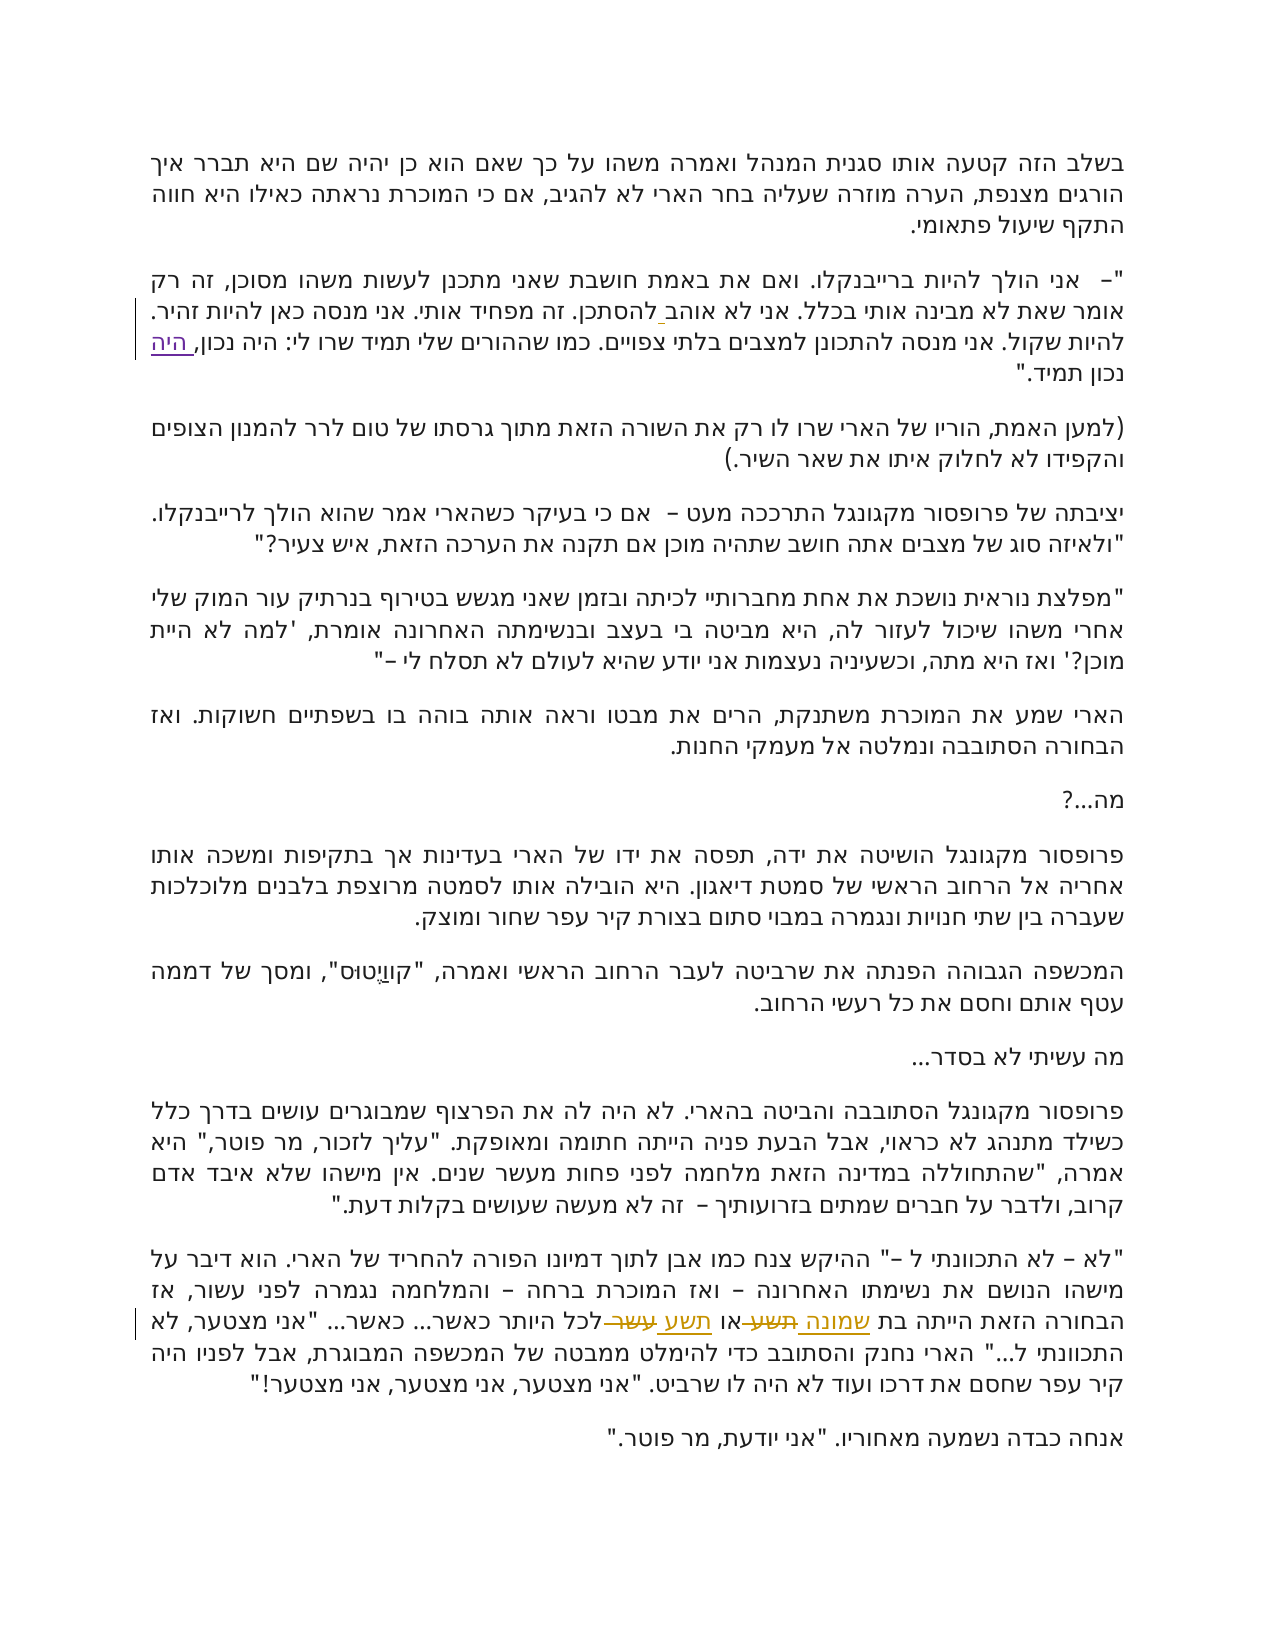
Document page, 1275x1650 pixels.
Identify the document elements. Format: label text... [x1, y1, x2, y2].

text יציבתה של פרופסור מקגונגל התרככה מעט – אם כי בעיקר כשהארי אמר שהוא הולך לרייבנקלו. "ולאיזה סוג של מצבים אתה חושב שתהיה מוכן אם תקנה את הערכה הזאת, איש צעיר?" [150, 500, 1125, 562]
text המכשפה הגבוהה הפנתה את שרביטה לעבר הרחוב הראשי ואמרה, "קווַיֶטוּס", ומסך של דממה עטף אותם וחסם את כל רעשי הרחוב. [150, 958, 1125, 1021]
text "– אני הולך להיות ברייבנקלו. ואם את באמת חושבת שאני מתכנן לעשות משהו מסוכן, זה רק אומר שאת לא מבינה אותי בכלל. אני לא אוהבלהסתכן. זה מפחיד אותי. אני מנסה כאן להיות זהיר. להיות שקול. אני מנסה להתכונן למצבים בלתי צפויים. כמו שההורים שלי תמיד שרו לי: היה נכון, נכון תמיד." [150, 267, 1125, 392]
text "לא – לא התכוונתי ל –" ההיקש צנח כמו אבן לתוך דמיונו הפורה להחריד של הארי. הוא דיבר על מישהו הנושם את נשימתו האחרונה – ואז המוכרת ברחה – והמלחמה נגמרה לפני עשור, אז הבחורה הזאת הייתה בת או לכל היותר כאשר… כאשר… "אני מצטער, לא התכוונתי ל…" הארי נחנק והסתובב כדי להימלט ממבטה של המכשפה המבוגרת, אבל לפניו היה קיר עפר שחסם את דרכו ועוד לא היה לו שרביט. "אני מצטער, אני מצטער, אני מצטער!" [150, 1246, 1125, 1402]
text הארי שמע את המוכרת משתנקת, הרים את מבטו וראה אותה בוהה בו בשפתיים חשוקות. ואז הבחורה הסתובבה ונמלטה אל מעמקי החנות. [150, 702, 1125, 764]
text מה…? [150, 787, 1125, 819]
text בשלב הזה קטעה אותו סגנית המנהל ואמרה משהו על כך שאם הוא כן יהיה שם היא תברר איך הורגים מצנפת, הערה מוזרה שעליה בחר הארי לא להגיב, אם כי המוכרת נראתה כאילו היא חווה התקף שיעול פתאומי. [150, 150, 1125, 244]
text (למען האמת, הוריו של הארי שרו לו רק את השורה הזאת מתוך גרסתו של טום לרר להמנון הצופים והקפידו לא לחלוק איתו את שאר השיר.) [150, 414, 1125, 477]
text אנחה כבדה נשמעה מאחוריו. "אני יודעת, מר פוטר." [150, 1425, 1125, 1456]
text פרופסור מקגונגל הסתובבה והביטה בהארי. לא היה לה את הפרצוף שמבוגרים עושים בדרך כלל כשילד מתנהג לא כראוי, אבל הבעת פניה הייתה חתומה ומאופקת. "עליך לזכור, מר פוטר," היא אמרה, "שהתחוללה במדינה הזאת מלחמה לפני פחות מעשר שנים. אין מישהו שלא איבד אדם קרוב, ולדבר על חברים שמתים בזרועותיך – זה לא מעשה שעושים בקלות דעת." [150, 1098, 1125, 1223]
text פרופסור מקגונגל הושיטה את ידה, תפסה את ידו של הארי בעדינות אך בתקיפות ומשכה אותו אחריה אל הרחוב הראשי של סמטת דיאגון. היא הובילה אותו לסמטה מרוצפת בלבנים מלוכלכות שעברה בין שתי חנויות ונגמרה במבוי סתום בצורת קיר עפר שחור ומוצק. [150, 842, 1125, 935]
text "מפלצת נוראית נושכת את אחת מחברותיי לכיתה ובזמן שאני מגשש בטירוף בנרתיק עור המוק שלי אחרי משהו שיכול לעזור לה, היא מביטה בי בעצב ובנשימתה האחרונה אומרת, 'למה לא היית מוכן?' ואז היא מתה, וכשעיניה נעצמות אני יודע שהיא לעולם לא תסלח לי –" [150, 585, 1125, 679]
text מה עשיתי לא בסדר… [150, 1044, 1125, 1075]
